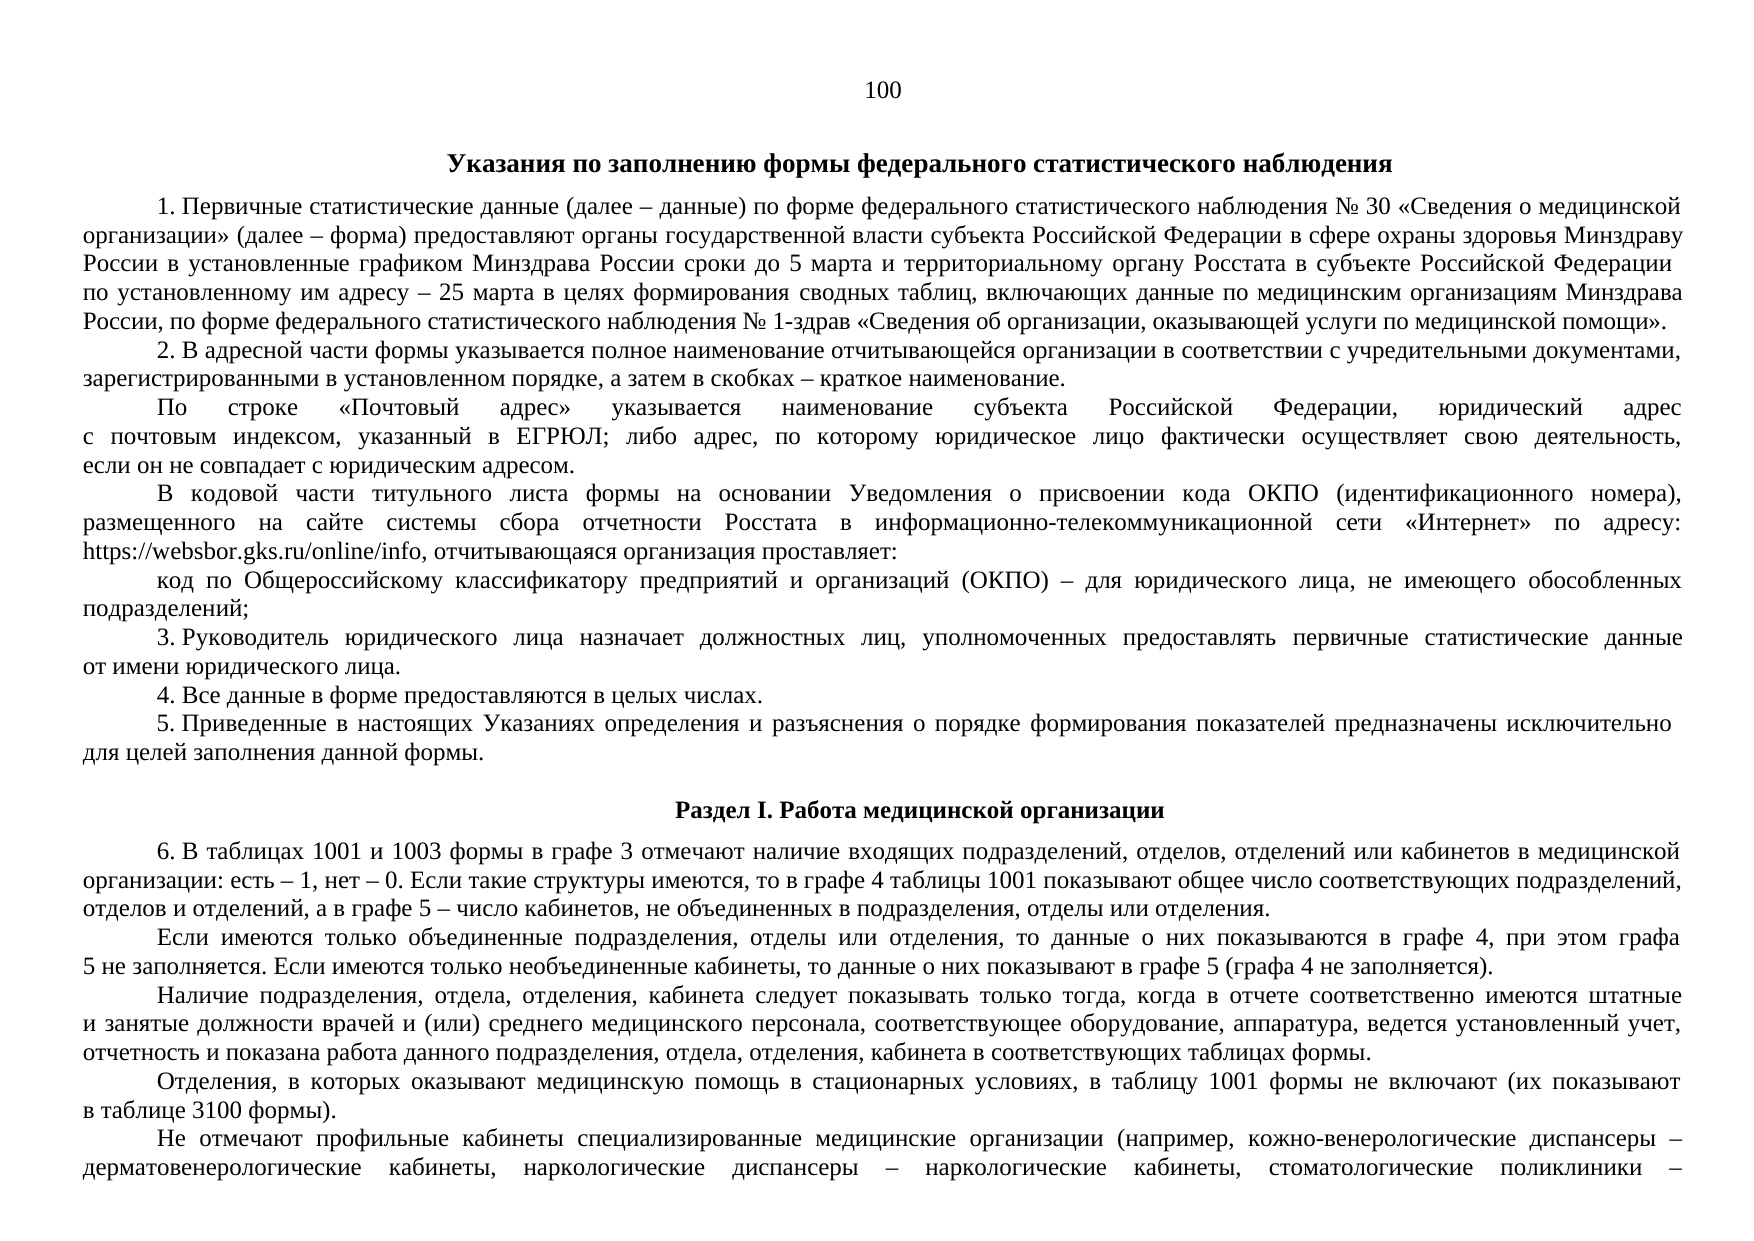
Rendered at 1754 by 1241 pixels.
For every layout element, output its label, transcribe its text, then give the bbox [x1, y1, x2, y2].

text 6. В таблицах 1001 и 1003 формы в графе 3 отмечают наличие входящих подразделений, отделов, отделений или кабинетов в медицинской организации: есть – 1, нет – 0. Если такие структуры имеются, то в графе 4 таблицы 1001 показывают общее число соответствующих подразделений, отделов и отделений, а в графе 5 – число кабинетов, не объединенных в подразделения, отделы или отделения. [83, 836, 1683, 922]
text В кодовой части титульного листа формы на основании Уведомления о присвоении кода ОКПО (идентификационного номера), размещенного на сайте системы сбора отчетности Росстата в информационно-телекоммуникационной сети «Интернет» по адресу: https://websbor.gks.ru/online/info, отчитывающаяся организация проставляет: [83, 478, 1683, 565]
text 3. Руководитель юридического лица назначает должностных лиц, уполномоченных предоставлять первичные статистические данные от имени юридического лица. [83, 622, 1683, 680]
text 4. Все данные в форме предоставляются в целых числах. [83, 680, 1683, 708]
text 1. Первичные статистические данные (далее – данные) по форме федерального статистического наблюдения № 30 «Сведения о медицинской организации» (далее – форма) предоставляют органы государственной власти субъекта Российской Федерации в сфере охраны здоровья Минздраву России в установленные графиком Минздрава России сроки до 5 марта и территориальному органу Росстата в субъекте Российской Федерации по установленному им адресу – 25 марта в целях формирования сводных таблиц, включающих данные по медицинским организациям Минздрава России, по форме федерального статистического наблюдения № 1-здрав «Сведения об организации, оказывающей услуги по медицинской помощи». [83, 191, 1683, 335]
text код по Общероссийскому классификатору предприятий и организаций (ОКПО) – для юридического лица, не имеющего обособленных подразделений; [83, 565, 1683, 622]
text По строке «Почтовый адрес» указывается наименование субъекта Российской Федерации, юридический адрес с почтовым индексом, указанный в ЕГРЮЛ; либо адрес, по которому юридическое лицо фактически осуществляет свою деятельность, если он не совпадает с юридическим адресом. [83, 392, 1683, 478]
text Наличие подразделения, отдела, отделения, кабинета следует показывать только тогда, когда в отчете соответственно имеются штатные и занятые должности врачей и (или) среднего медицинского персонала, соответствующее оборудование, аппаратура, ведется установленный учет, отчетность и показана работа данного подразделения, отдела, отделения, кабинета в соответствующих таблицах формы. [83, 980, 1683, 1066]
text 2. В адресной части формы указывается полное наименование отчитывающейся организации в соответствии с учредительными документами, зарегистрированными в установленном порядке, а затем в скобках – краткое наименование. [83, 335, 1683, 392]
text 5. Приведенные в настоящих Указаниях определения и разъяснения о порядке формирования показателей предназначены исключительно для целей заполнения данной формы. [83, 708, 1683, 766]
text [83, 1123, 1683, 1181]
text Указания по заполнению формы федерального статистического наблюдения [83, 147, 1683, 178]
text Раздел I. Работа медицинской организации [83, 795, 1683, 823]
text Отделения, в которых оказывают медицинскую помощь в стационарных условиях, в таблицу 1001 формы не включают (их показывают в таблице 3100 формы). [83, 1066, 1683, 1123]
text Если имеются только объединенные подразделения, отделы или отделения, то данные о них показываются в графе 4, при этом графа 5 не заполняется. Если имеются только необъединенные кабинеты, то данные о них показывают в графе 5 (графа 4 не заполняется). [83, 922, 1683, 980]
